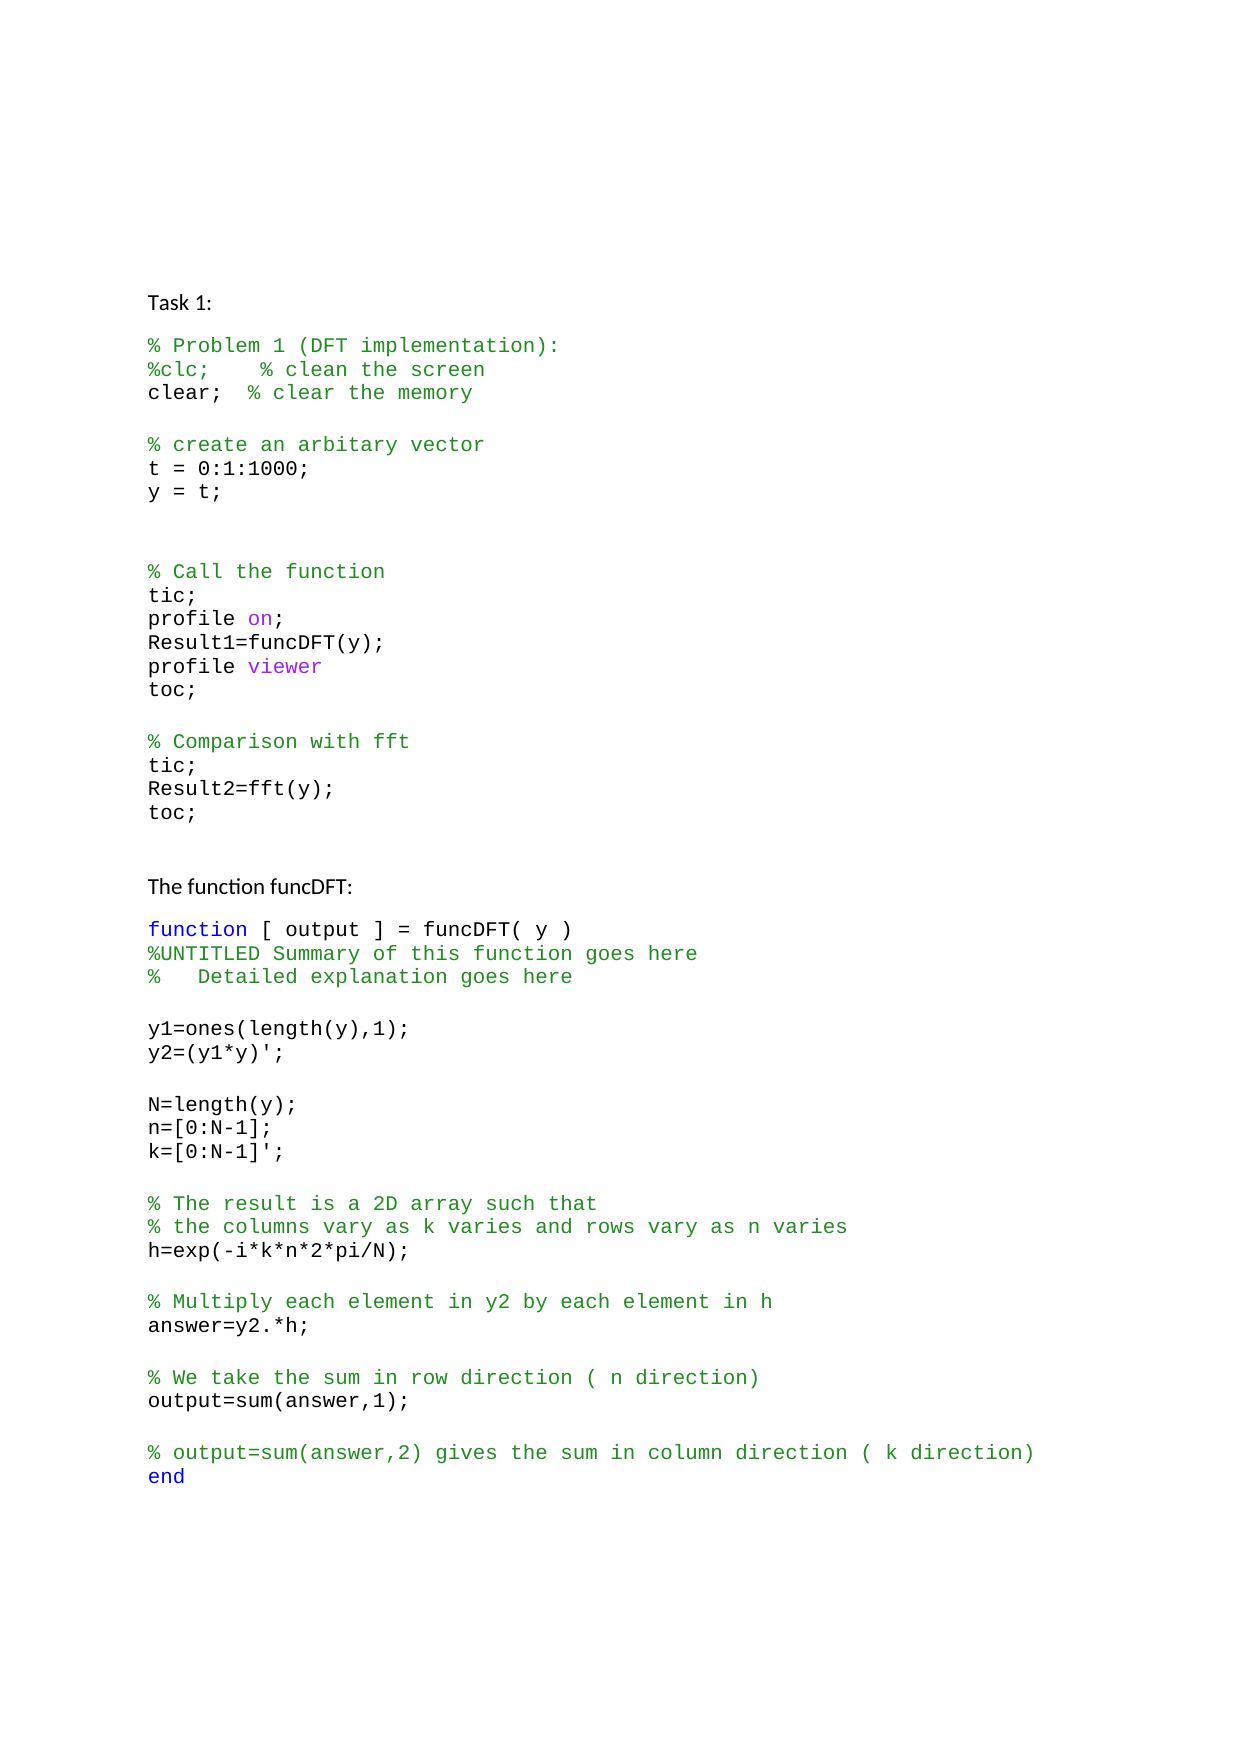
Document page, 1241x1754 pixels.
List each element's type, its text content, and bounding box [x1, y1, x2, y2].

text t = 0:1:1000; [148, 458, 1093, 481]
text end [148, 1466, 1093, 1489]
text answer=y2.*h; [148, 1315, 1093, 1339]
text % the columns vary as k varies and rows vary as n varies [148, 1216, 1093, 1240]
text y = t; [148, 481, 1093, 505]
text k=[0:N-1]'; [148, 1141, 1093, 1164]
text profile viewer [148, 656, 1093, 679]
text % The result is a 2D array such that [148, 1192, 1093, 1216]
text h=exp(-i*k*n*2*pi/N); [148, 1240, 1093, 1263]
text y2=(y1*y)'; [148, 1042, 1093, 1066]
text % Multiply each element in y2 by each element in h [148, 1291, 1093, 1315]
text % Problem 1 (DFT implementation): [148, 335, 1093, 359]
text function [ output ] = funcDFT( y ) [148, 919, 1093, 943]
text The function funcDFT: [148, 872, 1093, 900]
text % We take the sum in row direction ( n direction) [148, 1367, 1093, 1390]
text %UNTITLED Summary of this function goes here [148, 943, 1093, 967]
text profile on; [148, 608, 1093, 632]
text N=length(y); [148, 1093, 1093, 1117]
text % create an arbitary vector [148, 434, 1093, 458]
text Task 1: [148, 288, 1093, 316]
text Result1=funcDFT(y); [148, 632, 1093, 656]
text % output=sum(answer,2) gives the sum in column direction ( k direction) [148, 1442, 1093, 1466]
text toc; [148, 679, 1093, 703]
text % Comparison with fft [148, 731, 1093, 754]
text Result2=fft(y); [148, 778, 1093, 802]
text tic; [148, 754, 1093, 778]
text % Call the function [148, 561, 1093, 585]
text y1=ones(length(y),1); [148, 1018, 1093, 1042]
text toc; [148, 802, 1093, 826]
text %clc; % clean the screen [148, 359, 1093, 382]
text % Detailed explanation goes here [148, 967, 1093, 990]
text n=[0:N-1]; [148, 1117, 1093, 1141]
text output=sum(answer,1); [148, 1390, 1093, 1414]
text clear; % clear the memory [148, 382, 1093, 406]
text tic; [148, 585, 1093, 608]
